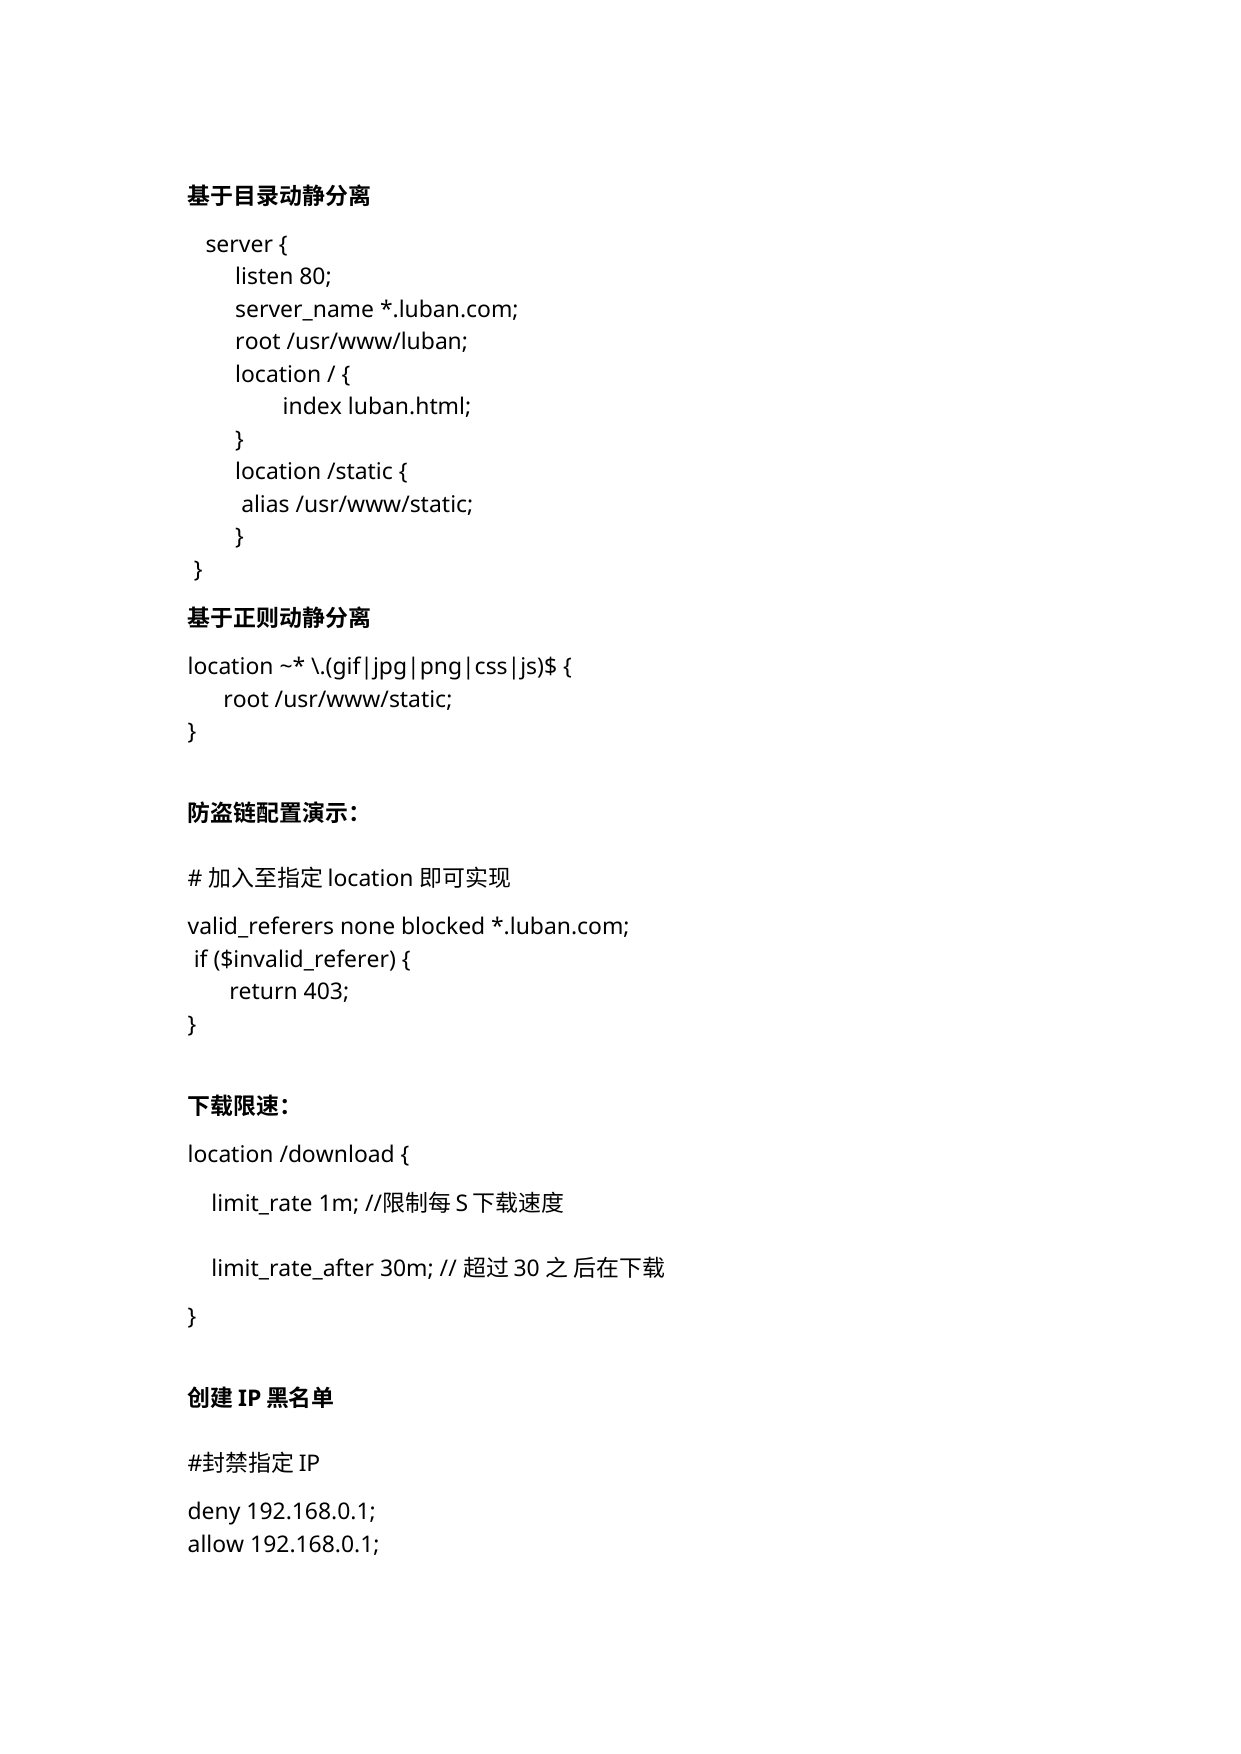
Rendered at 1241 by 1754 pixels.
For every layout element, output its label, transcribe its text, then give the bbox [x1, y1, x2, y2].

text location / { [187, 357, 1053, 389]
text } [187, 1299, 1053, 1332]
text index luban.html; [187, 389, 1053, 422]
text allow 192.168.0.1; [187, 1527, 1053, 1559]
text } [187, 714, 1053, 747]
text alias /usr/www/static; [187, 487, 1053, 519]
text limit_rate_after 30m; // 超过30 之 后在下载 [187, 1234, 1053, 1299]
text server_name *.luban.com; [187, 292, 1053, 324]
text server { [187, 227, 1053, 259]
text root /usr/www/luban; [187, 324, 1053, 357]
text location /download { [187, 1137, 1053, 1169]
text } [187, 552, 1053, 584]
text listen 80; [187, 259, 1053, 292]
text 下载限速： [187, 1072, 1053, 1137]
text valid_referers none blocked *.luban.com; [187, 909, 1053, 942]
text 基于目录动静分离 [187, 162, 1053, 227]
text } [187, 519, 1053, 552]
text if ($invalid_referer) { [187, 942, 1053, 974]
text return 403; [187, 974, 1053, 1007]
text # 加入至指定location 即可实现 [187, 844, 1053, 909]
text #封禁指定IP [187, 1429, 1053, 1494]
text location ~* \.(gif|jpg|png|css|js)$ { [187, 649, 1053, 682]
text 防盗链配置演示： [187, 779, 1053, 844]
text } [187, 1007, 1053, 1039]
text 创建IP黑名单 [187, 1364, 1053, 1429]
text root /usr/www/static; [187, 682, 1053, 714]
text deny 192.168.0.1; [187, 1494, 1053, 1527]
text 基于正则动静分离 [187, 584, 1053, 649]
text } [187, 422, 1053, 454]
text limit_rate 1m; //限制每S下载速度 [187, 1169, 1053, 1234]
text location /static { [187, 454, 1053, 487]
